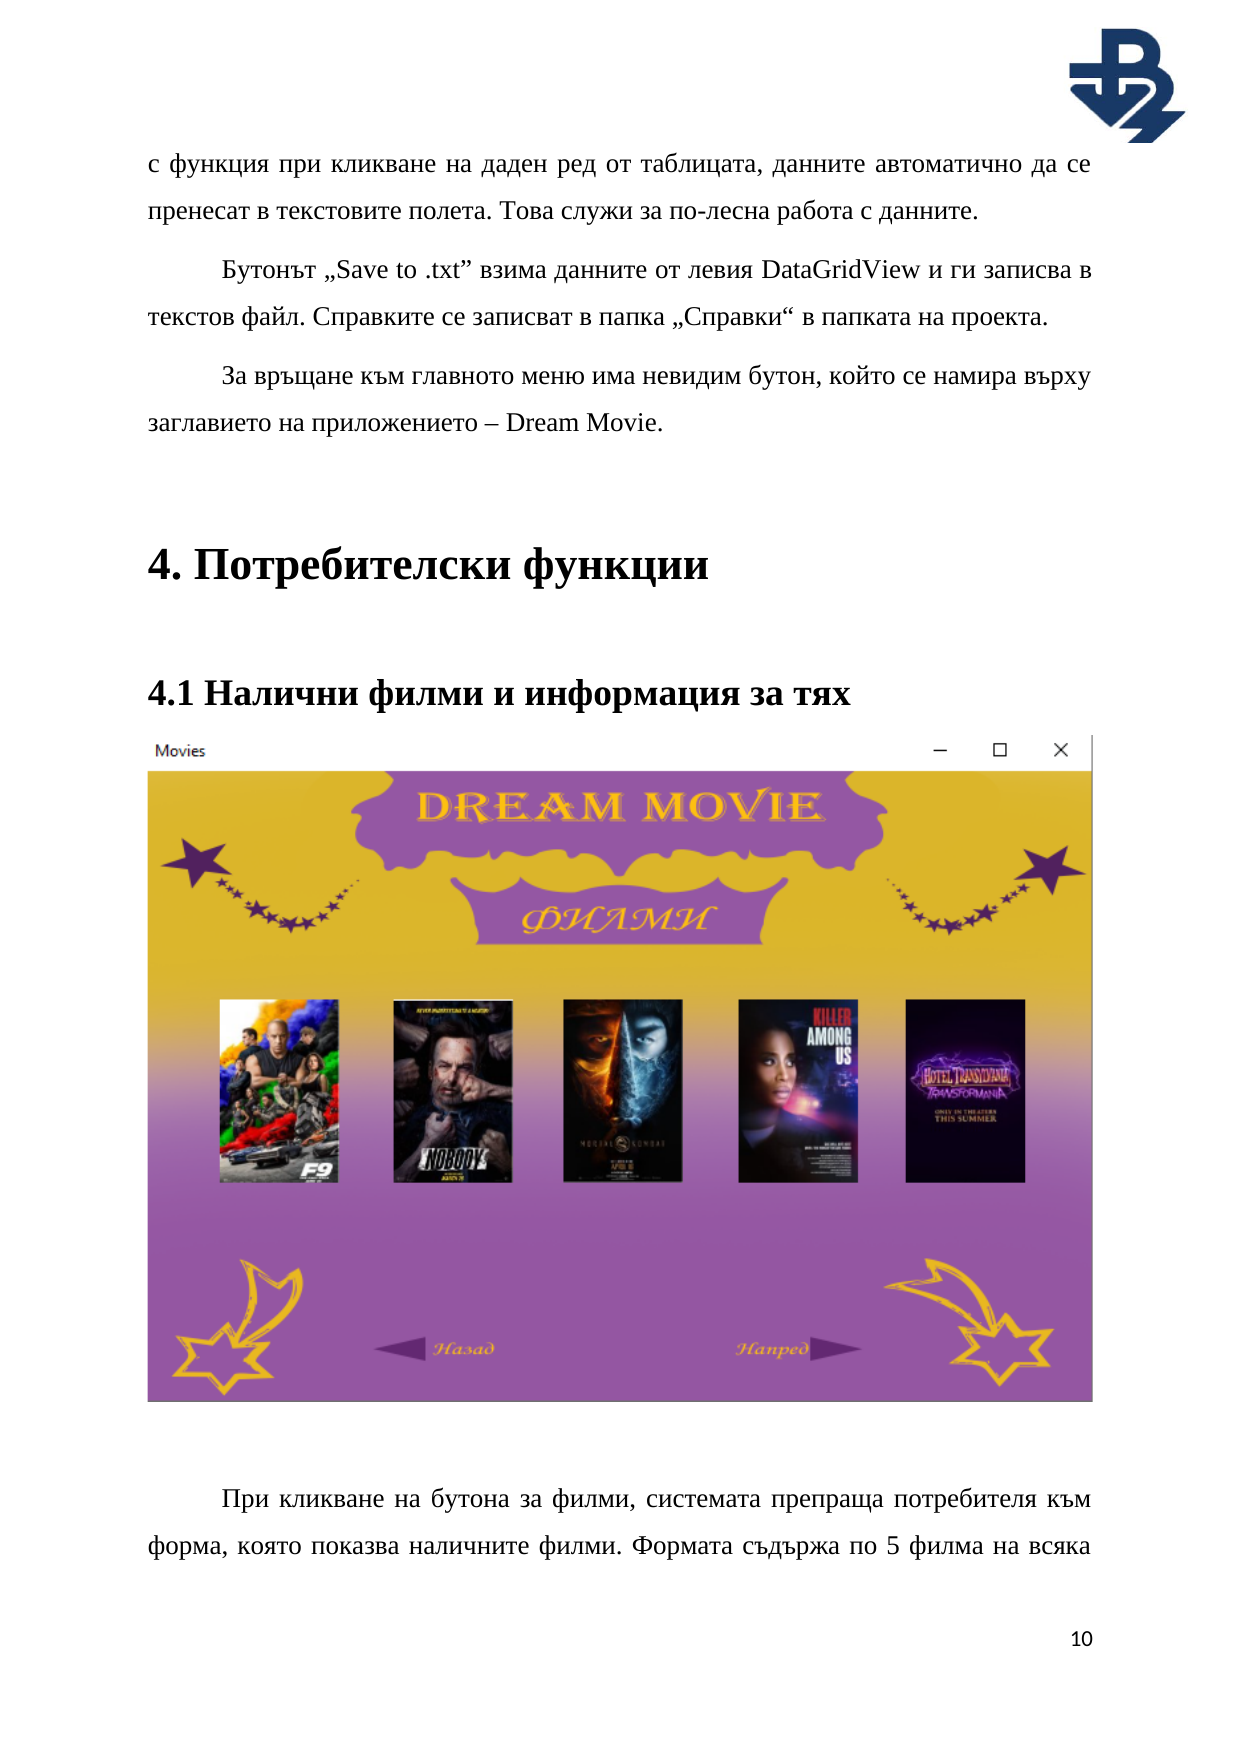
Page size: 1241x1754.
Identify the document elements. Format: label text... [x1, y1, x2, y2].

text Бутонът „Save to .txt” взима данните от левия DataGridView и ги записва в текстов файл. Справките се записват в папка „Справки“ в папката на проекта. [148, 253, 1093, 331]
subtitle 4.1 Налични филми и информация за тях [148, 670, 1093, 713]
subtitle 4. Потребителски функции [148, 537, 1093, 589]
picture [147, 735, 1093, 1402]
picture [1063, 27, 1195, 143]
text За връщане към главното меню има невидим бутон, който се намира върху заглавието на приложението – Dream Movie. [148, 359, 1093, 437]
